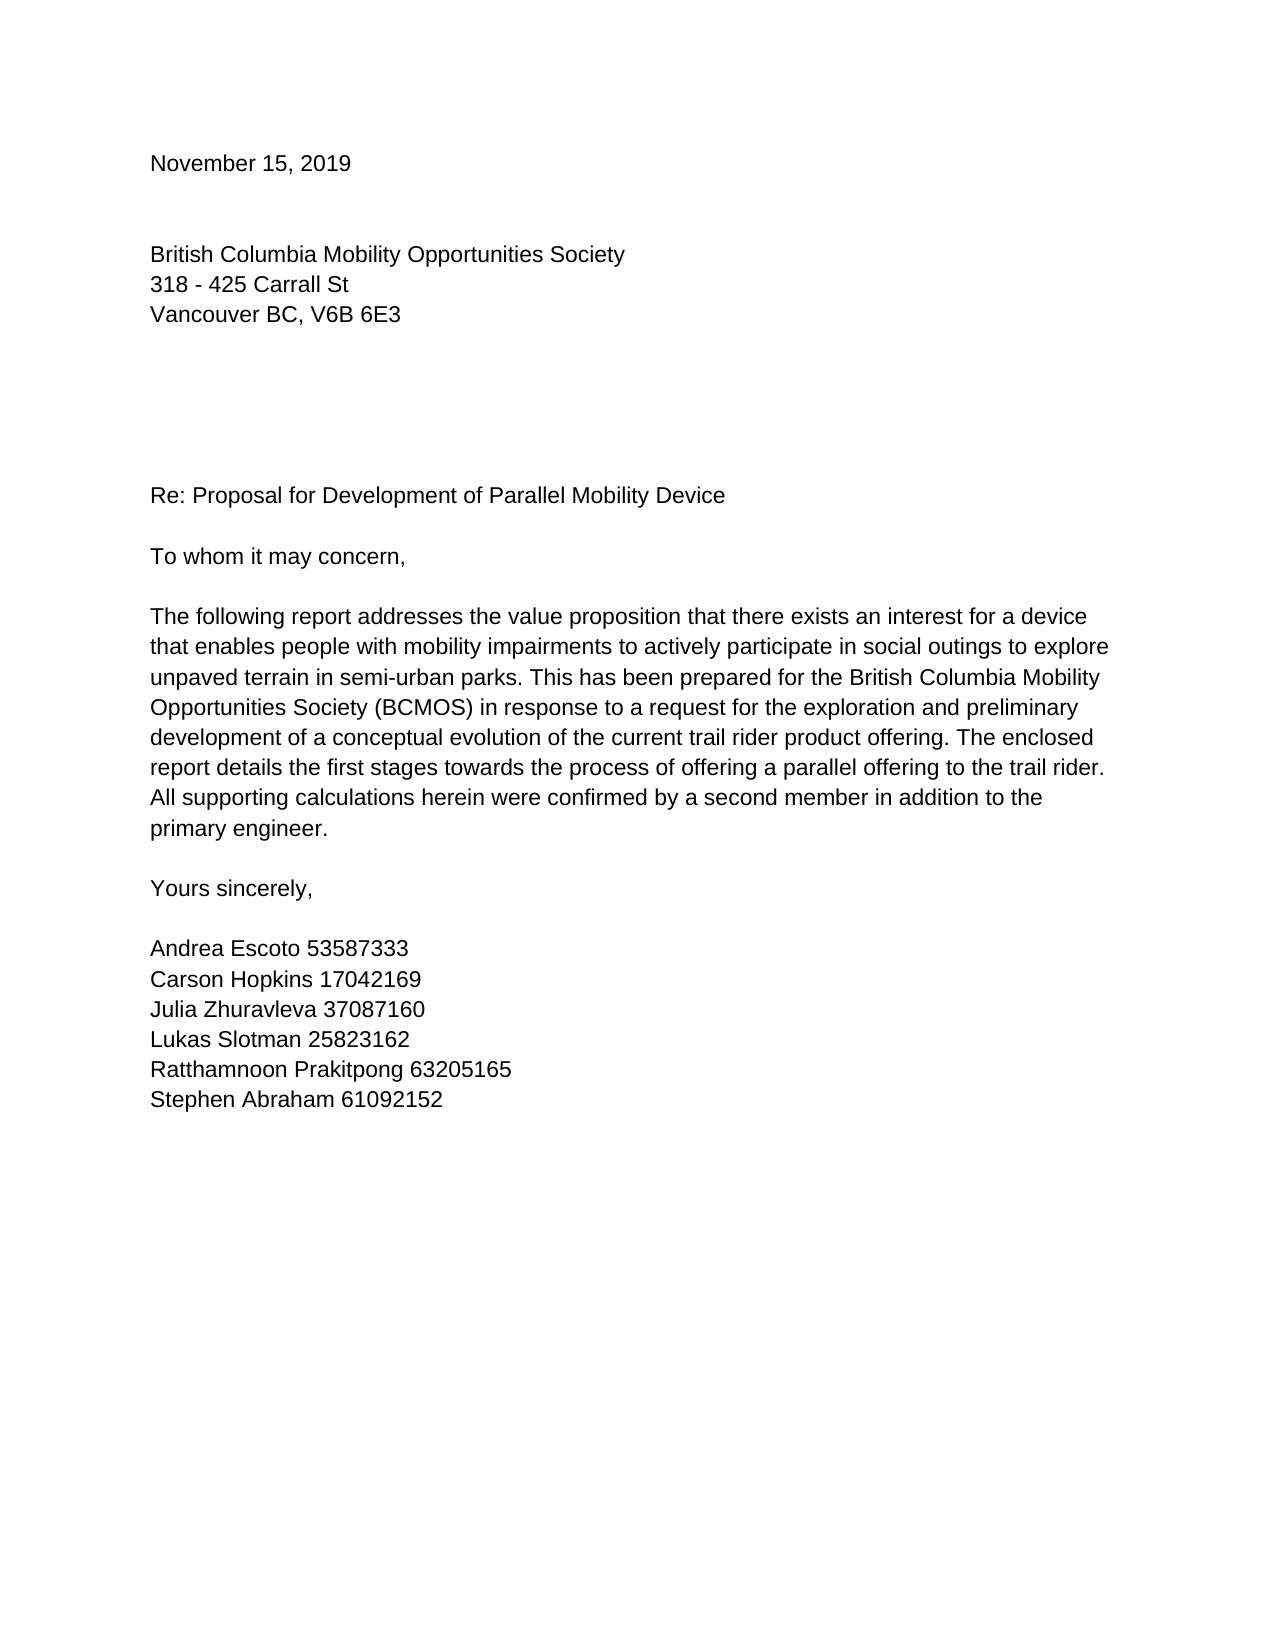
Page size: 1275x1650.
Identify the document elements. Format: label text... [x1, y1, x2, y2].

text Carson Hopkins 17042169 [150, 966, 1125, 992]
text The following report addresses the value proposition that there exists an interest for a device that enables people with mobility impairments to actively participate in social outings to explore unpaved terrain in semi-urban parks. This has been prepared for the British Columbia Mobility Opportunities Society (BCMOS) in response to a request for the exploration and preliminary development of a conceptual evolution of the current trail rider product offering. The enclosed report details the first stages towards the process of offering a parallel offering to the trail rider. All supporting calculations herein were confirmed by a second member in addition to the primary engineer. [150, 603, 1125, 841]
text To whom it may concern, [150, 543, 1125, 569]
text Stephen Abraham 61092152 [150, 1086, 1125, 1113]
text 318 - 425 Carrall St [150, 271, 1125, 297]
text Vancouver BC, V6B 6E3 [150, 301, 1125, 327]
text Yours sincerely, [150, 875, 1125, 901]
text British Columbia Mobility Opportunities Society [150, 241, 1125, 267]
text November 15, 2019 [150, 150, 1125, 176]
text Lukas Slotman 25823162 [150, 1026, 1125, 1052]
text Julia Zhuravleva 37087160 [150, 996, 1125, 1022]
text Ratthamnoon Prakitpong 63205165 [150, 1056, 1125, 1083]
text Re: Proposal for Development of Parallel Mobility Device [150, 482, 1125, 509]
text Andrea Escoto 53587333 [150, 935, 1125, 962]
